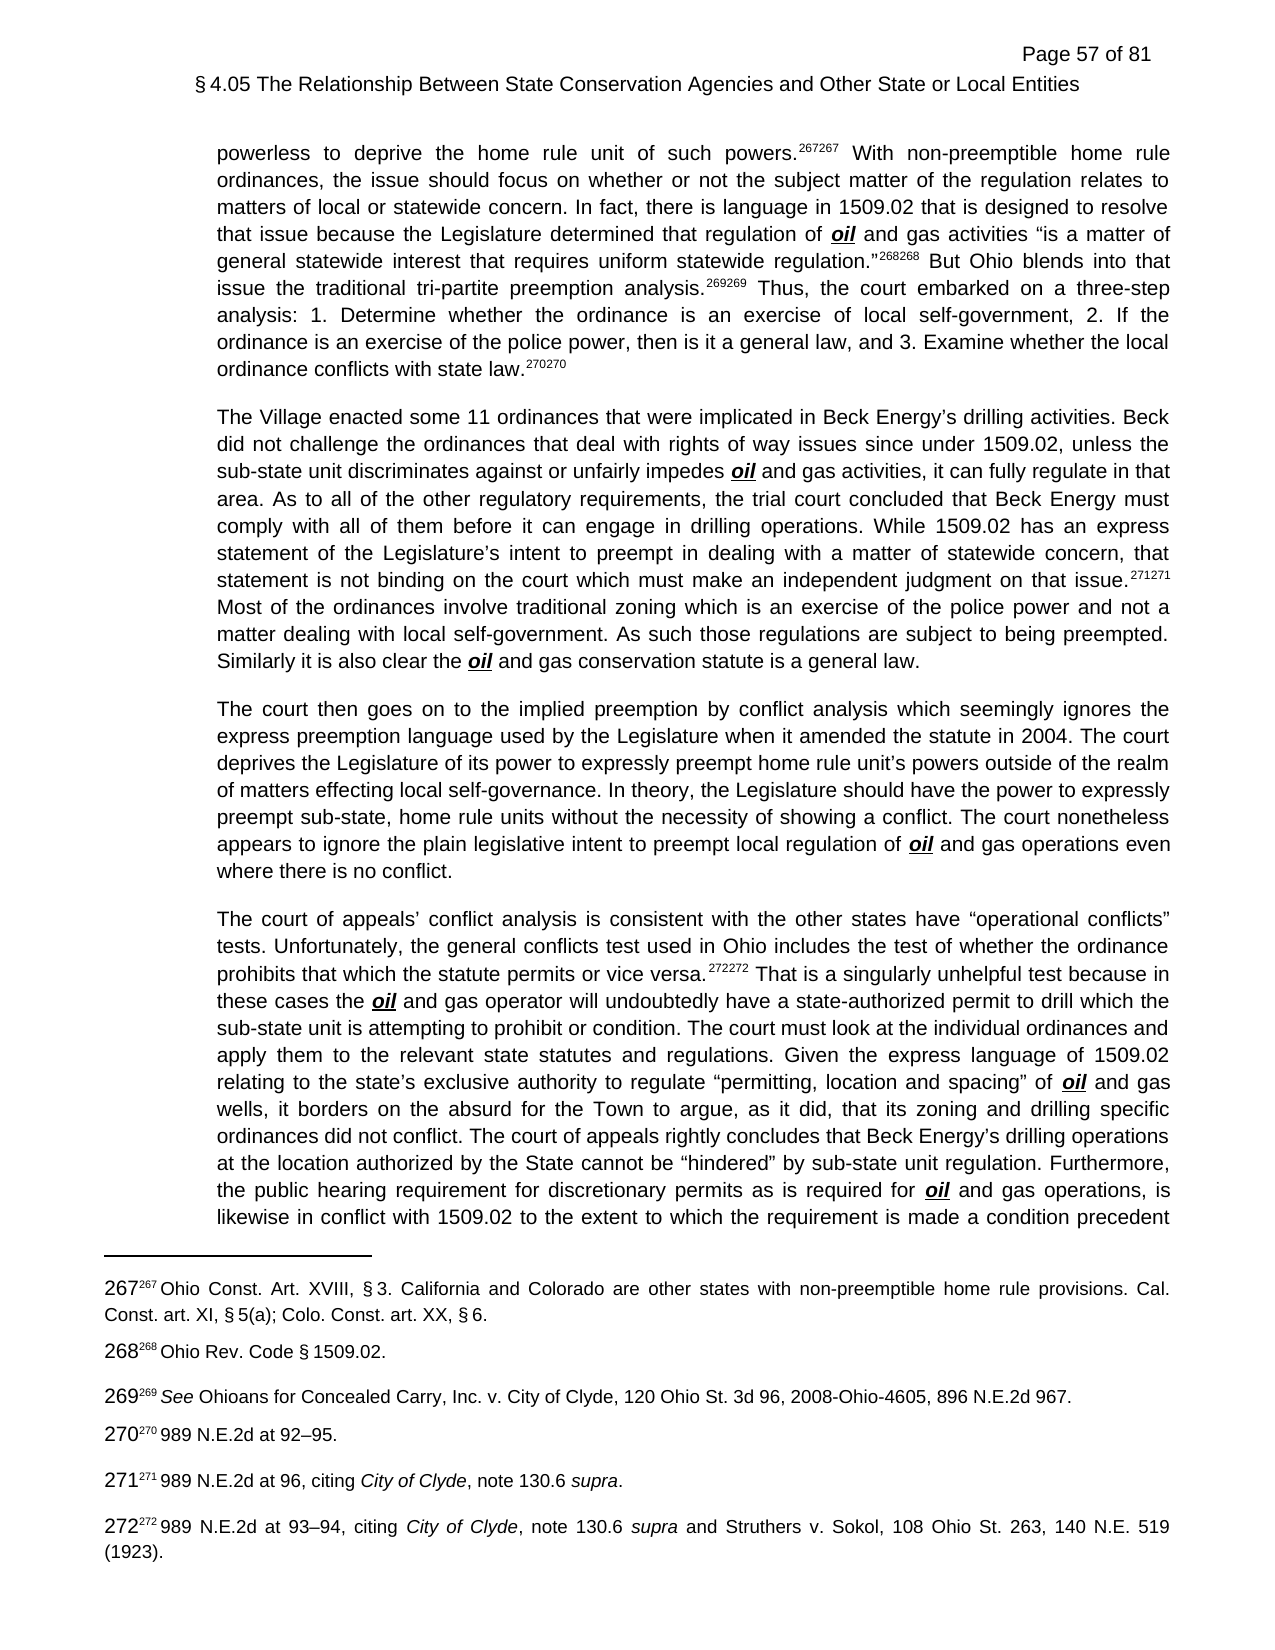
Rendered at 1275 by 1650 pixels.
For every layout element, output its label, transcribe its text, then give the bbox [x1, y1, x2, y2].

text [217, 904, 1171, 1229]
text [217, 137, 1171, 381]
text The court then goes on to the implied preemption by conflict analysis which seemingly ignores the express preemption language used by the Legislature when it amended the statute in 2004. The court deprives the Legislature of its power to expressly preempt home rule unit’s powers outside of the realm of matters effecting local self-governance. In theory, the Legislature should have the power to expressly preempt sub-state, home rule units without the necessity of showing a conflict. The court nonetheless appears to ignore the plain legislative intent to preempt local regulation of oil and gas operations even where there is no conflict. [217, 694, 1171, 883]
text The Village enacted some 11 ordinances that were implicated in Beck Energy’s drilling activities. Beck did not challenge the ordinances that deal with rights of way issues since under 1509.02, unless the sub-state unit discriminates against or unfairly impedes oil and gas activities, it can fully regulate in that area. As to all of the other regulatory requirements, the trial court concluded that Beck Energy must comply with all of them before it can engage in drilling operations. While 1509.02 has an express statement of the Legislature’s intent to preempt in dealing with a matter of statewide concern, that statement is not binding on the court which must make an independent judgment on that issue.271 Most of the ordinances involve traditional zoning which is an exercise of the police power and not a matter dealing with local self-government. As such those regulations are subject to being preempted. Similarly it is also clear the oil and gas conservation statute is a general law. [217, 402, 1171, 673]
